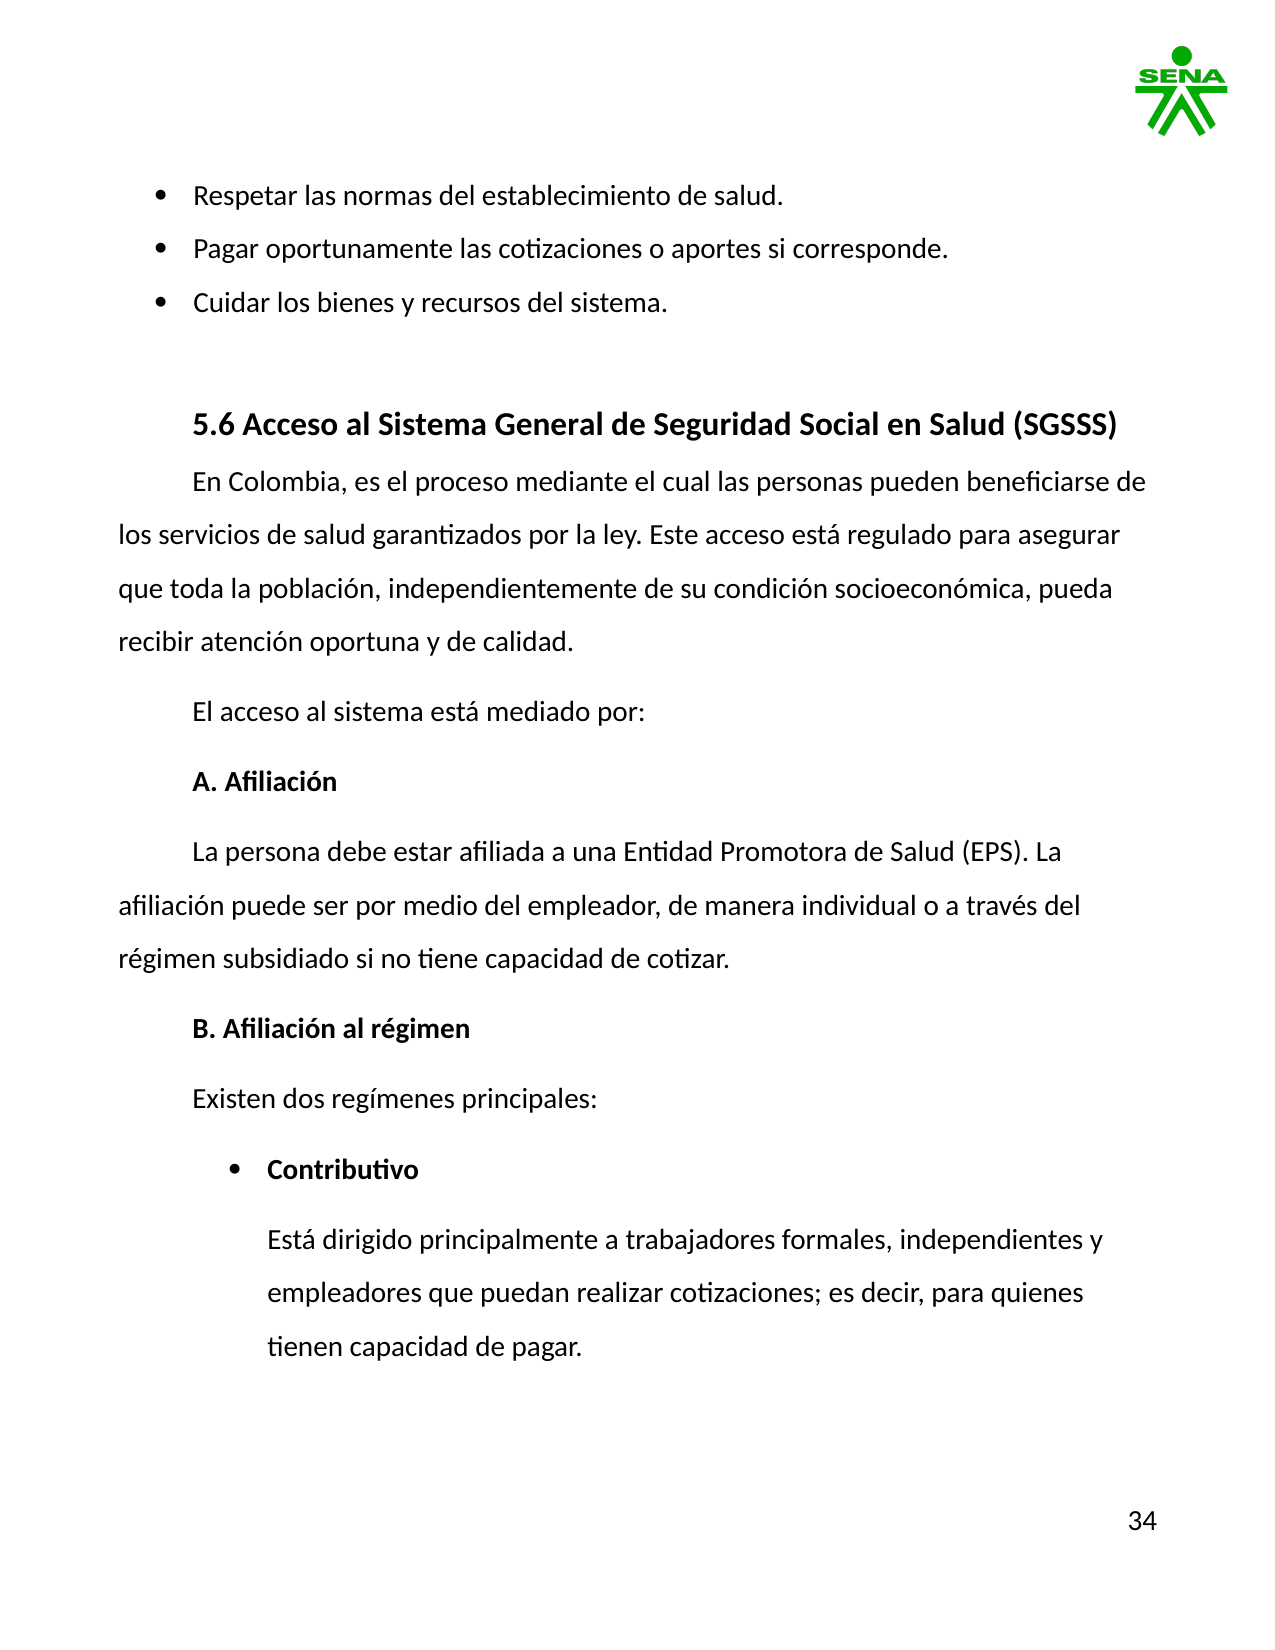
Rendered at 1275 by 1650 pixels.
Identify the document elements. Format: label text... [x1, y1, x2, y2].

subtitle 5.6 Acceso al Sistema General de Seguridad Social en Salud (SGSSS) [118, 403, 1157, 444]
list Respetar las normas del establecimiento de salud. [156, 177, 1157, 213]
text En Colombia, es el proceso mediante el cual las personas pueden beneficiarse de los servicios de salud garantizados por la ley. Este acceso está regulado para asegurar que toda la población, independientemente de su condición socioeconómica, pueda recibir atención oportuna y de calidad. [118, 463, 1157, 659]
list Cuidar los bienes y recursos del sistema. [156, 284, 1157, 320]
text La persona debe estar afiliada a una Entidad Promotora de Salud (EPS). La afiliación puede ser por medio del empleador, de manera individual o a través del régimen subsidiado si no tiene capacidad de cotizar. [118, 833, 1157, 976]
text El acceso al sistema está mediado por: [118, 693, 1157, 729]
subtitle A. Afiliación [118, 763, 1157, 799]
list Está dirigido principalmente a trabajadores formales, independientes y empleadores que puedan realizar cotizaciones; es decir, para quienes tienen capacidad de pagar. [267, 1221, 1157, 1363]
subtitle Contributivo [229, 1151, 1157, 1186]
subtitle B. Afiliación al régimen [118, 1011, 1157, 1046]
picture [1135, 46, 1228, 136]
text Existen dos regímenes principales: [118, 1081, 1157, 1116]
list Pagar oportunamente las cotizaciones o aportes si corresponde. [156, 231, 1157, 266]
